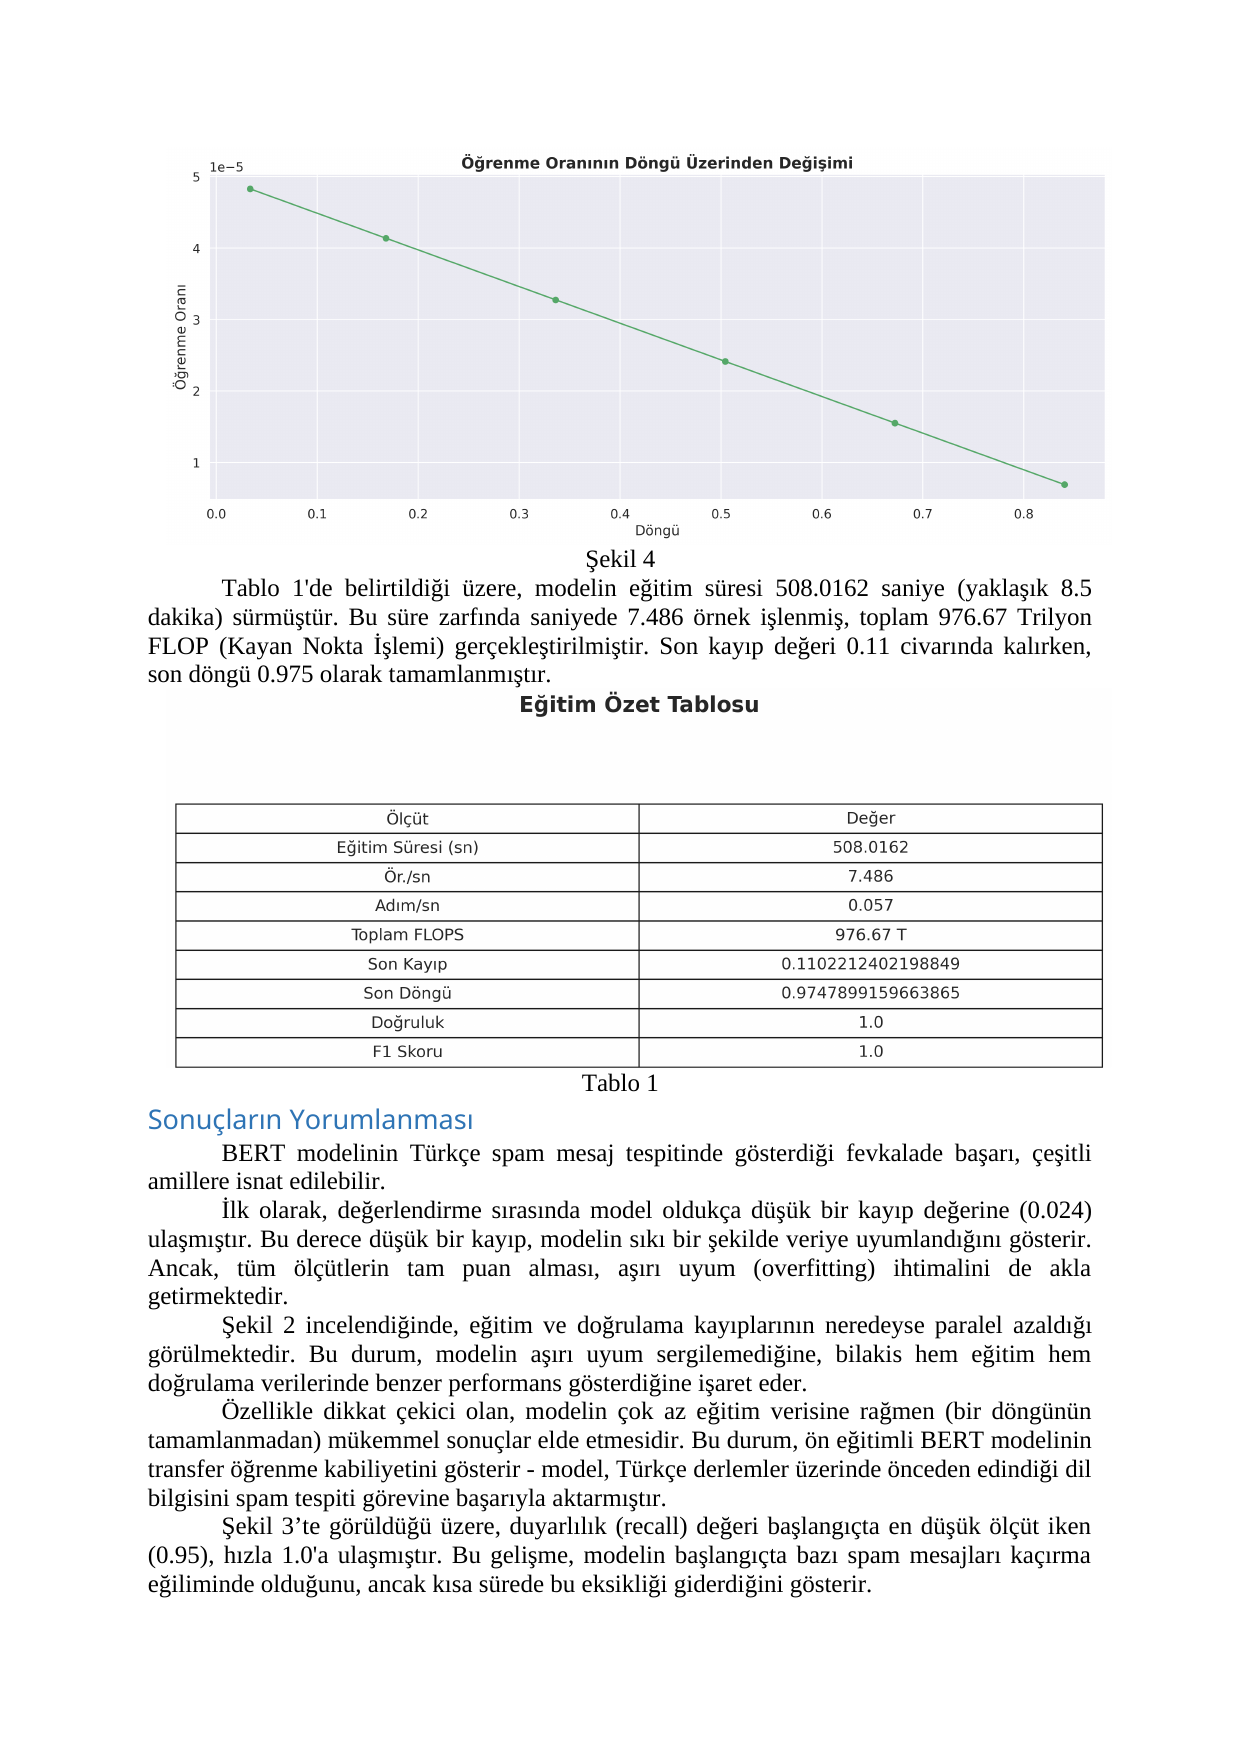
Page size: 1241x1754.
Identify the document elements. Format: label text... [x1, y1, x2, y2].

text İlk olarak, değerlendirme sırasında model oldukça düşük bir kayıp değerine (0.024) ulaşmıştır. Bu derece düşük bir kayıp, modelin sıkı bir şekilde veriye uyumlandığını gösterir. Ancak, tüm ölçütlerin tam puan alması, aşırı uyum (overfitting) ihtimalini de akla getirmektedir. [148, 1195, 1093, 1310]
text BERT modelinin Türkçe spam mesaj tespitinde gösterdiği fevkalade başarı, çeşitli amillere isnat edilebilir. [148, 1138, 1093, 1195]
text Tablo 1 [148, 688, 1093, 1097]
text Tablo 1'de belirtildiği üzere, modelin eğitim süresi 508.0162 saniye (yaklaşık 8.5 dakika) sürmüştür. Bu süre zarfında saniyede 7.486 örnek işlenmiş, toplam 976.67 Trilyon FLOP (Kayan Nokta İşlemi) gerçekleştirilmiştir. Son kayıp değeri 0.11 civarında kalırken, son döngü 0.975 olarak tamamlanmıştır. [148, 573, 1093, 688]
subtitle Sonuçların Yorumlanması [148, 1101, 1093, 1138]
text Şekil 3’te görüldüğü üzere, duyarlılık (recall) değeri başlangıçta en düşük ölçüt iken (0.95), hızla 1.0'a ulaşmıştır. Bu gelişme, modelin başlangıçta bazı spam mesajları kaçırma eğiliminde olduğunu, ancak kısa sürede bu eksikliği giderdiğini gösterir. [148, 1511, 1093, 1598]
text Şekil 4 [148, 148, 1093, 573]
text Özellikle dikkat çekici olan, modelin çok az eğitim verisine rağmen (bir döngünün tamamlanmadan) mükemmel sonuçlar elde etmesidir. Bu durum, ön eğitimli BERT modelinin transfer öğrenme kabiliyetini gösterir - model, Türkçe derlemler üzerinde önceden edindiği dil bilgisini spam tespiti görevine başarıyla aktarmıştır. [148, 1396, 1093, 1511]
text Şekil 2 incelendiğinde, eğitim ve doğrulama kayıplarının neredeyse paralel azaldığı görülmektedir. Bu durum, modelin aşırı uyum sergilemediğine, bilakis hem eğitim hem doğrulama verilerinde benzer performans gösterdiğine işaret eder. [148, 1310, 1093, 1396]
